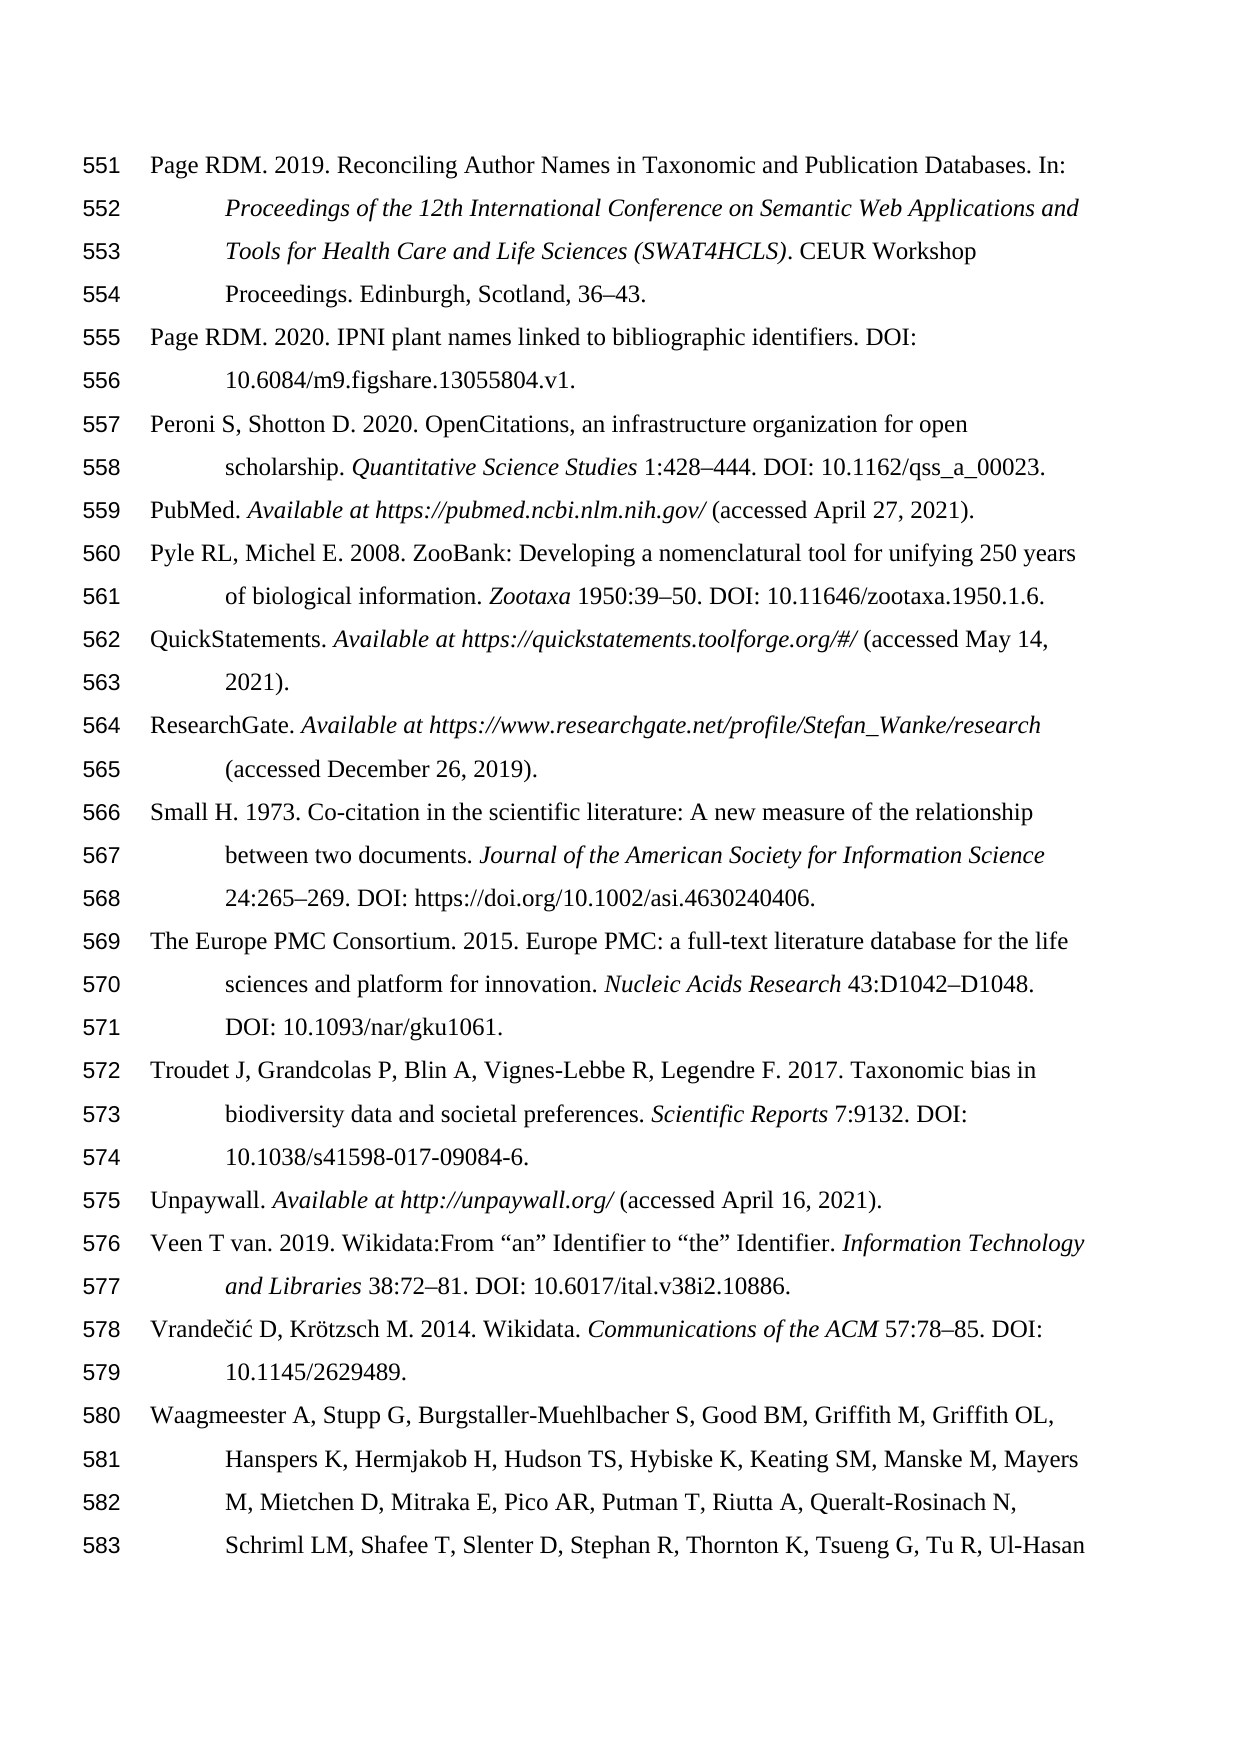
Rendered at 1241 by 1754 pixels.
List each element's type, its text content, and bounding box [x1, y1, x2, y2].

text ResearchGate. Available at https://www.researchgate.net/profile/Stefan_Wanke/research (accessed December 26, 2019). [150, 711, 1090, 782]
text PubMed. Available at https://pubmed.ncbi.nlm.nih.gov/ (accessed April 27, 2021). [150, 495, 1090, 524]
text Peroni S, Shotton D. 2020. OpenCitations, an infrastructure organization for open scholarship. Quantitative Science Studies 1:428–444. DOI: 10.1162/qss_a_00023. [150, 409, 1090, 481]
text Page RDM. 2019. Reconciling Author Names in Taxonomic and Publication Databases. In: Proceedings of the 12th International Conference on Semantic Web Applications and Tools for Health Care and Life Sciences (SWAT4HCLS). CEUR Workshop Proceedings. Edinburgh, Scotland, 36–43. [150, 150, 1090, 308]
text Pyle RL, Michel E. 2008. ZooBank: Developing a nomenclatural tool for unifying 250 years of biological information. Zootaxa 1950:39–50. DOI: 10.11646/zootaxa.1950.1.6. [150, 538, 1090, 610]
text Unpaywall. Available at http://unpaywall.org/ (accessed April 16, 2021). [150, 1185, 1090, 1214]
text The Europe PMC Consortium. 2015. Europe PMC: a full-text literature database for the life sciences and platform for innovation. Nucleic Acids Research 43:D1042–D1048. DOI: 10.1093/nar/gku1061. [150, 926, 1090, 1041]
text Veen T van. 2019. Wikidata:From “an” Identifier to “the” Identifier. Information Technology and Libraries 38:72–81. DOI: 10.6017/ital.v38i2.10886. [150, 1228, 1090, 1300]
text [150, 1401, 1090, 1559]
text Small H. 1973. Co-citation in the scientific literature: A new measure of the relationship between two documents. Journal of the American Society for Information Science 24:265–269. DOI: https://doi.org/10.1002/asi.4630240406. [150, 797, 1090, 912]
text Page RDM. 2020. IPNI plant names linked to bibliographic identifiers. DOI: 10.6084/m9.figshare.13055804.v1. [150, 322, 1090, 394]
text Vrandečić D, Krötzsch M. 2014. Wikidata. Communications of the ACM 57:78–85. DOI: 10.1145/2629489. [150, 1314, 1090, 1386]
text QuickStatements. Available at https://quickstatements.toolforge.org/#/ (accessed May 14, 2021). [150, 624, 1090, 696]
text Troudet J, Grandcolas P, Blin A, Vignes-Lebbe R, Legendre F. 2017. Taxonomic bias in biodiversity data and societal preferences. Scientific Reports 7:9132. DOI: 10.1038/s41598-017-09084-6. [150, 1056, 1090, 1171]
